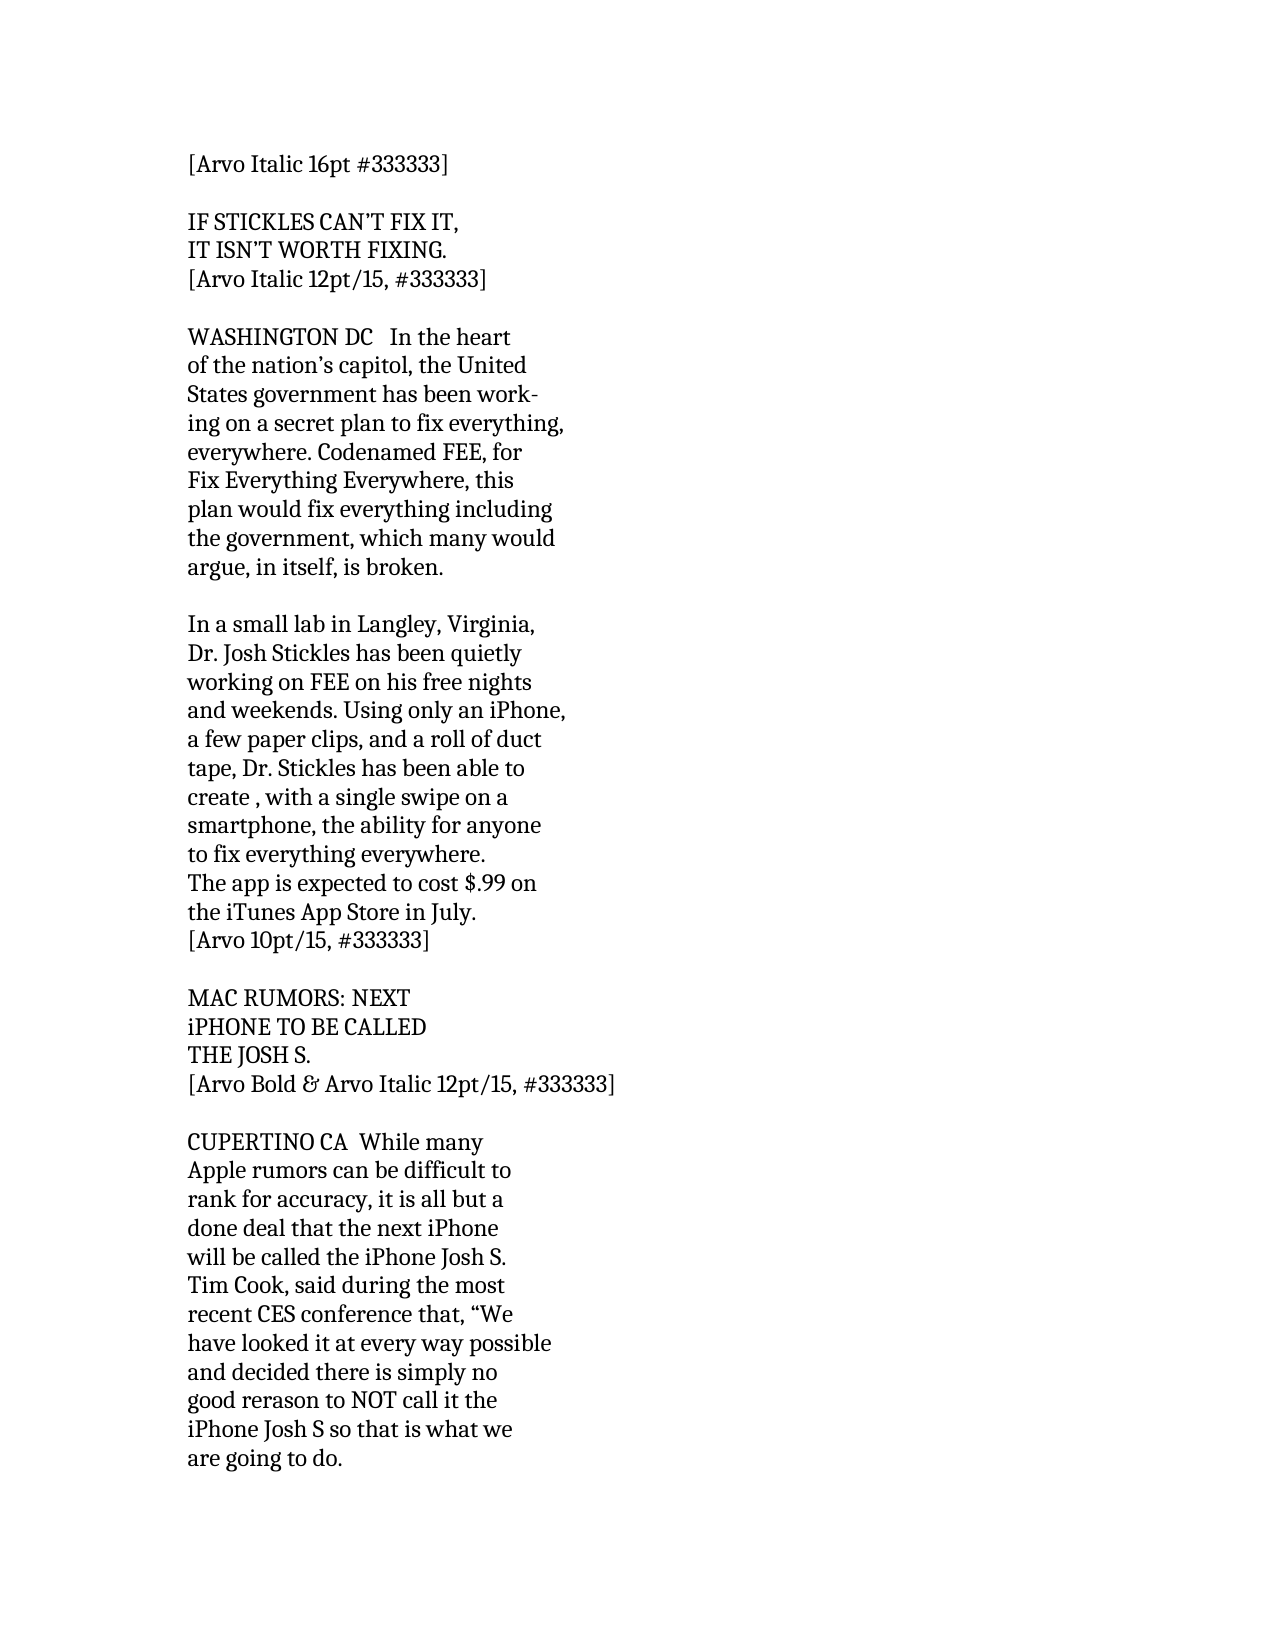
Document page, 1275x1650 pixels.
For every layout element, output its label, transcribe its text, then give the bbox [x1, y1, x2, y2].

text [Arvo Italic 12pt/15, #333333] [187, 265, 1087, 294]
text Fix Everything Everywhere, this [187, 466, 1087, 495]
text have looked it at every way possible [187, 1329, 1087, 1357]
text of the nation’s capitol, the United [187, 351, 1087, 380]
text iPhone Josh S so that is what we [187, 1415, 1087, 1444]
text and decided there is simply no [187, 1357, 1087, 1386]
text In a small lab in Langley, Virginia, [187, 610, 1087, 639]
text are going to do. [187, 1444, 1087, 1472]
text recent CES conference that, “We [187, 1300, 1087, 1329]
text IT ISN’T WORTH FIXING. [187, 236, 1087, 265]
text done deal that the next iPhone [187, 1214, 1087, 1242]
text the iTunes App Store in July. [187, 897, 1087, 926]
text everywhere. Codenamed FEE, for [187, 437, 1087, 466]
text THE JOSH S. [187, 1041, 1087, 1070]
text will be called the iPhone Josh S. [187, 1242, 1087, 1271]
text Dr. Josh Stickles has been quietly [187, 639, 1087, 667]
text plan would fix everything including [187, 495, 1087, 524]
text MAC RUMORS: NEXT [187, 984, 1087, 1012]
text ing on a secret plan to fix everything, [187, 409, 1087, 437]
text iPHONE TO BE CALLED [187, 1012, 1087, 1041]
text Apple rumors can be difficult to [187, 1156, 1087, 1185]
text smartphone, the ability for anyone [187, 811, 1087, 840]
text IF STICKLES CAN’T FIX IT, [187, 207, 1087, 236]
text Tim Cook, said during the most [187, 1271, 1087, 1300]
text WASHINGTON DC In the heart [187, 322, 1087, 351]
text create , with a single swipe on a [187, 782, 1087, 811]
text tape, Dr. Stickles has been able to [187, 754, 1087, 782]
text [Arvo 10pt/15, #333333] [187, 926, 1087, 955]
text States government has been work- [187, 380, 1087, 409]
text CUPERTINO CA While many [187, 1127, 1087, 1156]
text a few paper clips, and a roll of duct [187, 725, 1087, 754]
text the government, which many would [187, 524, 1087, 552]
text argue, in itself, is broken. [187, 552, 1087, 581]
text [Arvo Bold & Arvo Italic 12pt/15, #333333] [187, 1070, 1087, 1099]
text to fix everything everywhere. [187, 840, 1087, 869]
text rank for accuracy, it is all but a [187, 1185, 1087, 1214]
text and weekends. Using only an iPhone, [187, 696, 1087, 725]
text [Arvo Italic 16pt #333333] [187, 150, 1087, 179]
text The app is expected to cost $.99 on [187, 869, 1087, 897]
text good rerason to NOT call it the [187, 1386, 1087, 1415]
text working on FEE on his free nights [187, 667, 1087, 696]
